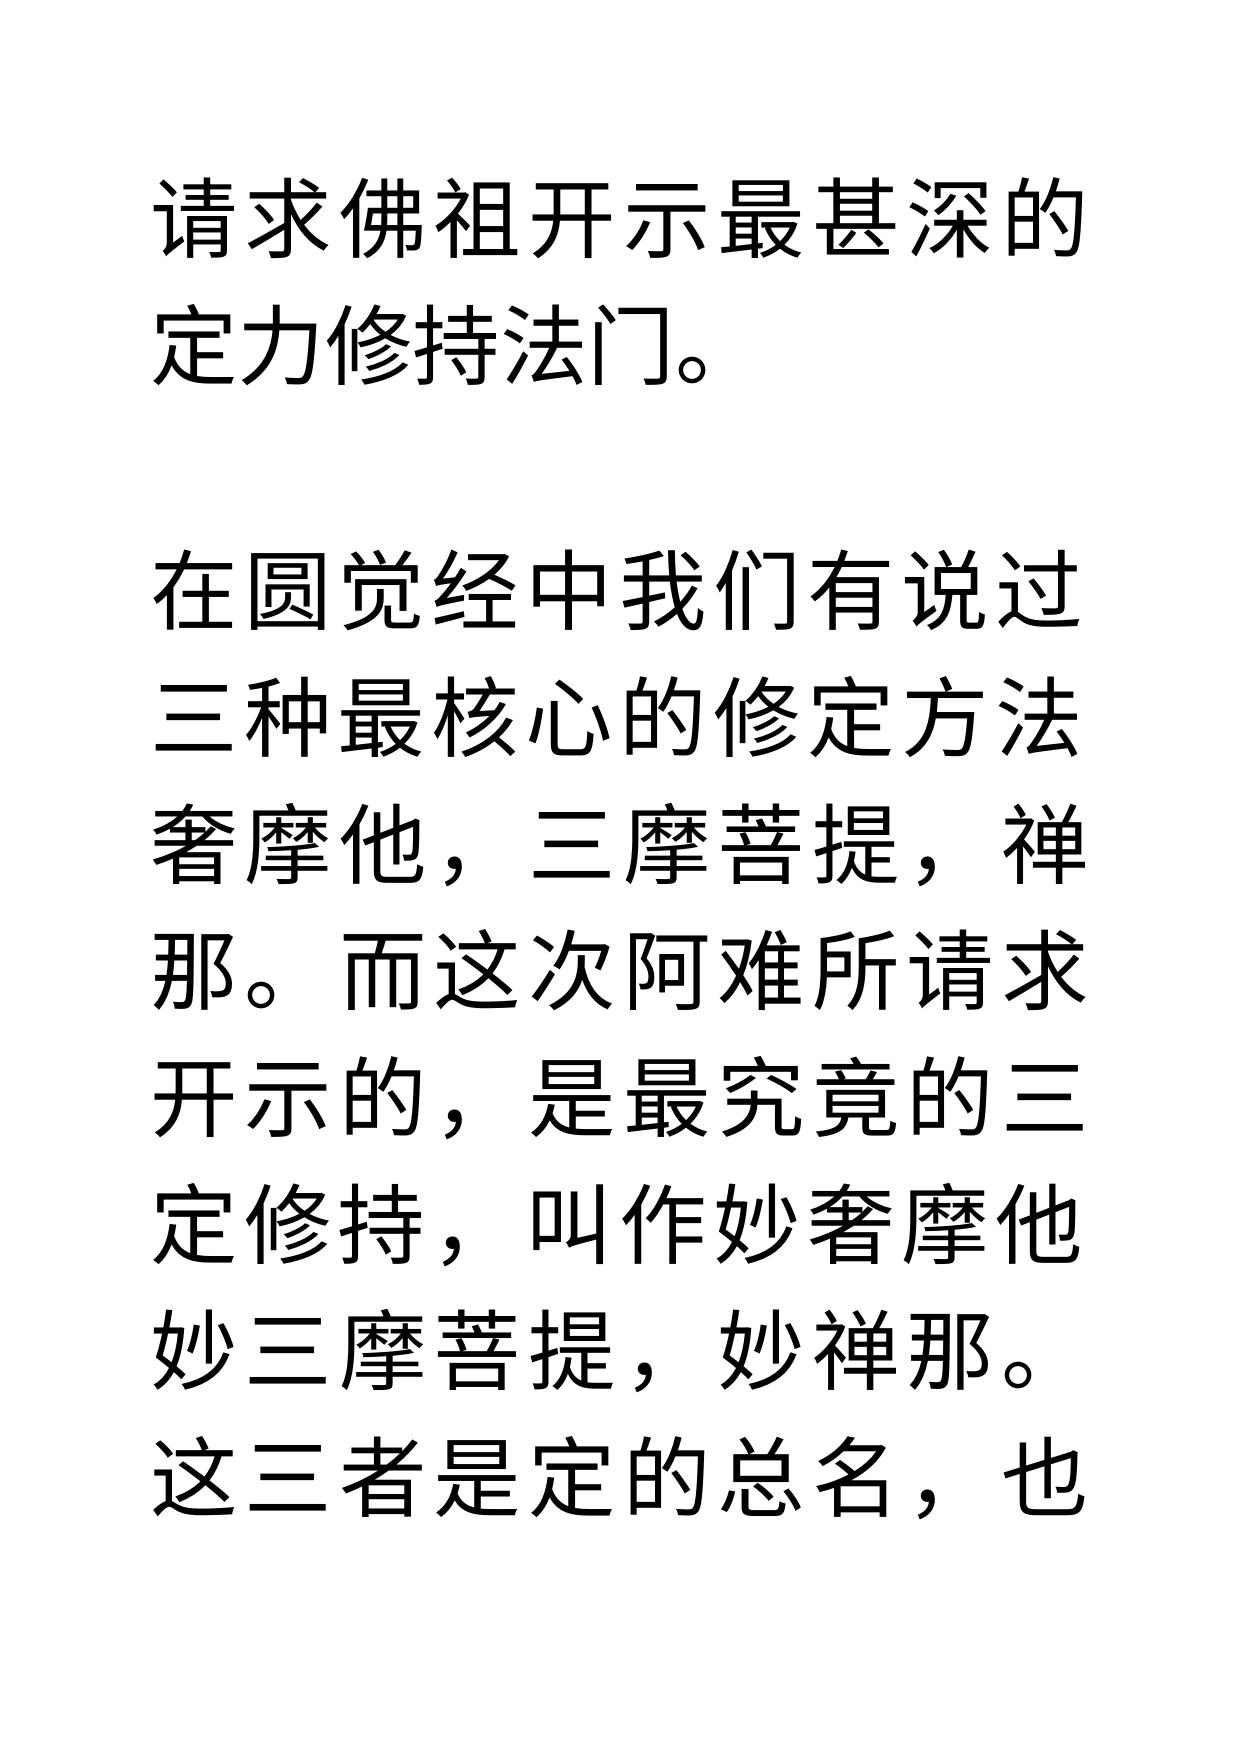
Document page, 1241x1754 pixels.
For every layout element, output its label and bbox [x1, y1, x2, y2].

text [150, 522, 1090, 1536]
text [150, 150, 1090, 403]
